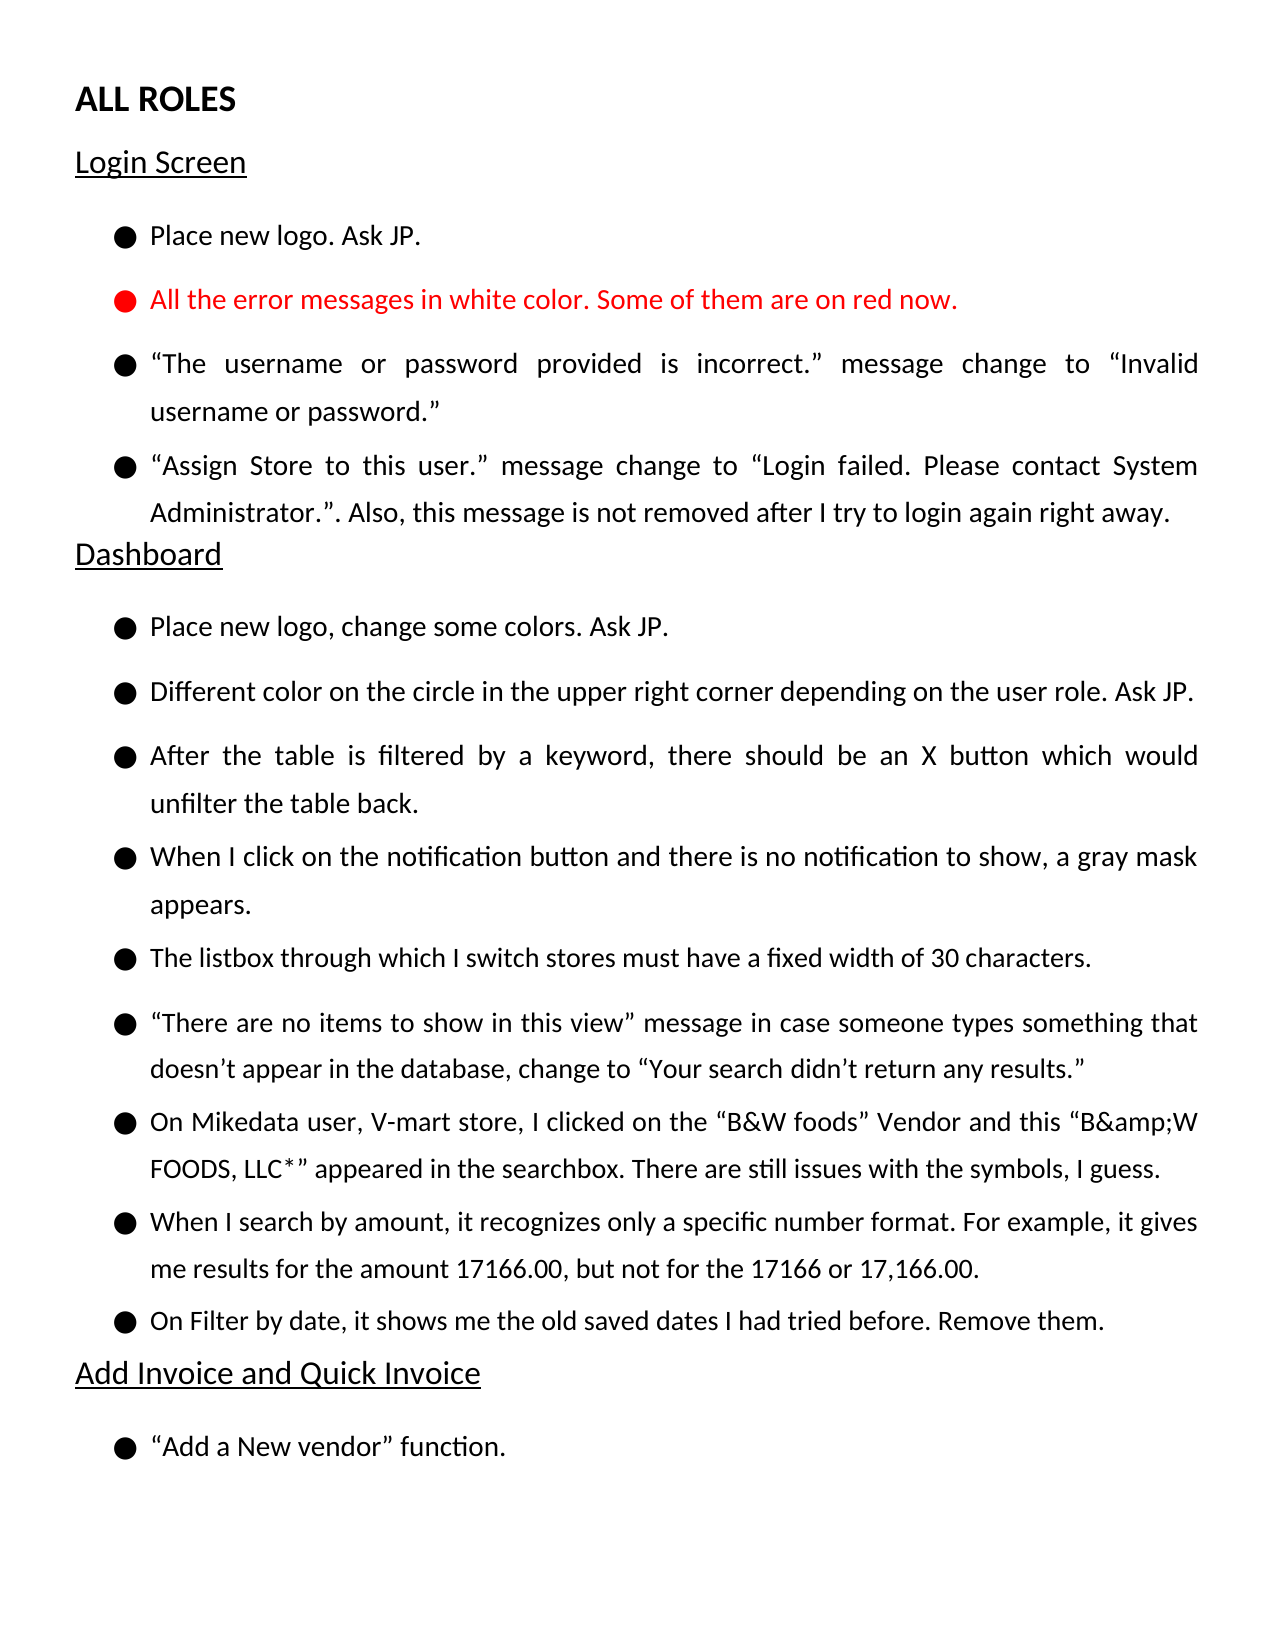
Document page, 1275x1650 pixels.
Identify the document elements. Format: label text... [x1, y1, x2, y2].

text ALL ROLES [75, 75, 1200, 121]
list The listbox through which I switch stores must have a fixed width of 30 characters. [112, 924, 1200, 984]
list Place new logo. Ask JP. [112, 202, 1200, 262]
text Dashboard [75, 533, 1200, 573]
list When I search by amount, it recognizes only a specific number format. For example, it gives me results for the amount 17166.00, but not for the 17166 or 17,166.00. [112, 1188, 1200, 1285]
list Different color on the circle in the upper right corner depending on the user role. Ask JP. [112, 658, 1200, 718]
list On Mikedata user, V-mart store, I clicked on the “B&W foods” Vendor and this “B&amp;W FOODS, LLC*” appeared in the searchbox. There are still issues with the symbols, I guess. [112, 1088, 1200, 1185]
list On Filter by date, it shows me the old saved dates I had tried before. Remove them. [112, 1288, 1200, 1347]
list “Add a New vendor” function. [112, 1413, 1200, 1473]
list When I click on the notification button and there is no notification to show, a gray mask appears. [112, 823, 1200, 922]
list Place new logo, change some colors. Ask JP. [112, 593, 1200, 653]
text Add Invoice and Quick Invoice [75, 1352, 1200, 1393]
list “Assign Store to this user.” message change to “Login failed. Please contact System Administrator.”. Also, this message is not removed after I try to login again right away. [112, 432, 1200, 530]
list After the table is filtered by a keyword, there should be an X button which would unfilter the table back. [112, 722, 1200, 821]
list All the error messages in white color. Some of them are on red now. [112, 266, 1200, 326]
list “The username or password provided is incorrect.” message change to “Invalid username or password.” [112, 331, 1200, 429]
list “There are no items to show in this view” message in case someone types something that doesn’t appear in the database, change to “Your search didn’t return any results.” [112, 989, 1200, 1086]
text Login Screen [75, 141, 1200, 182]
